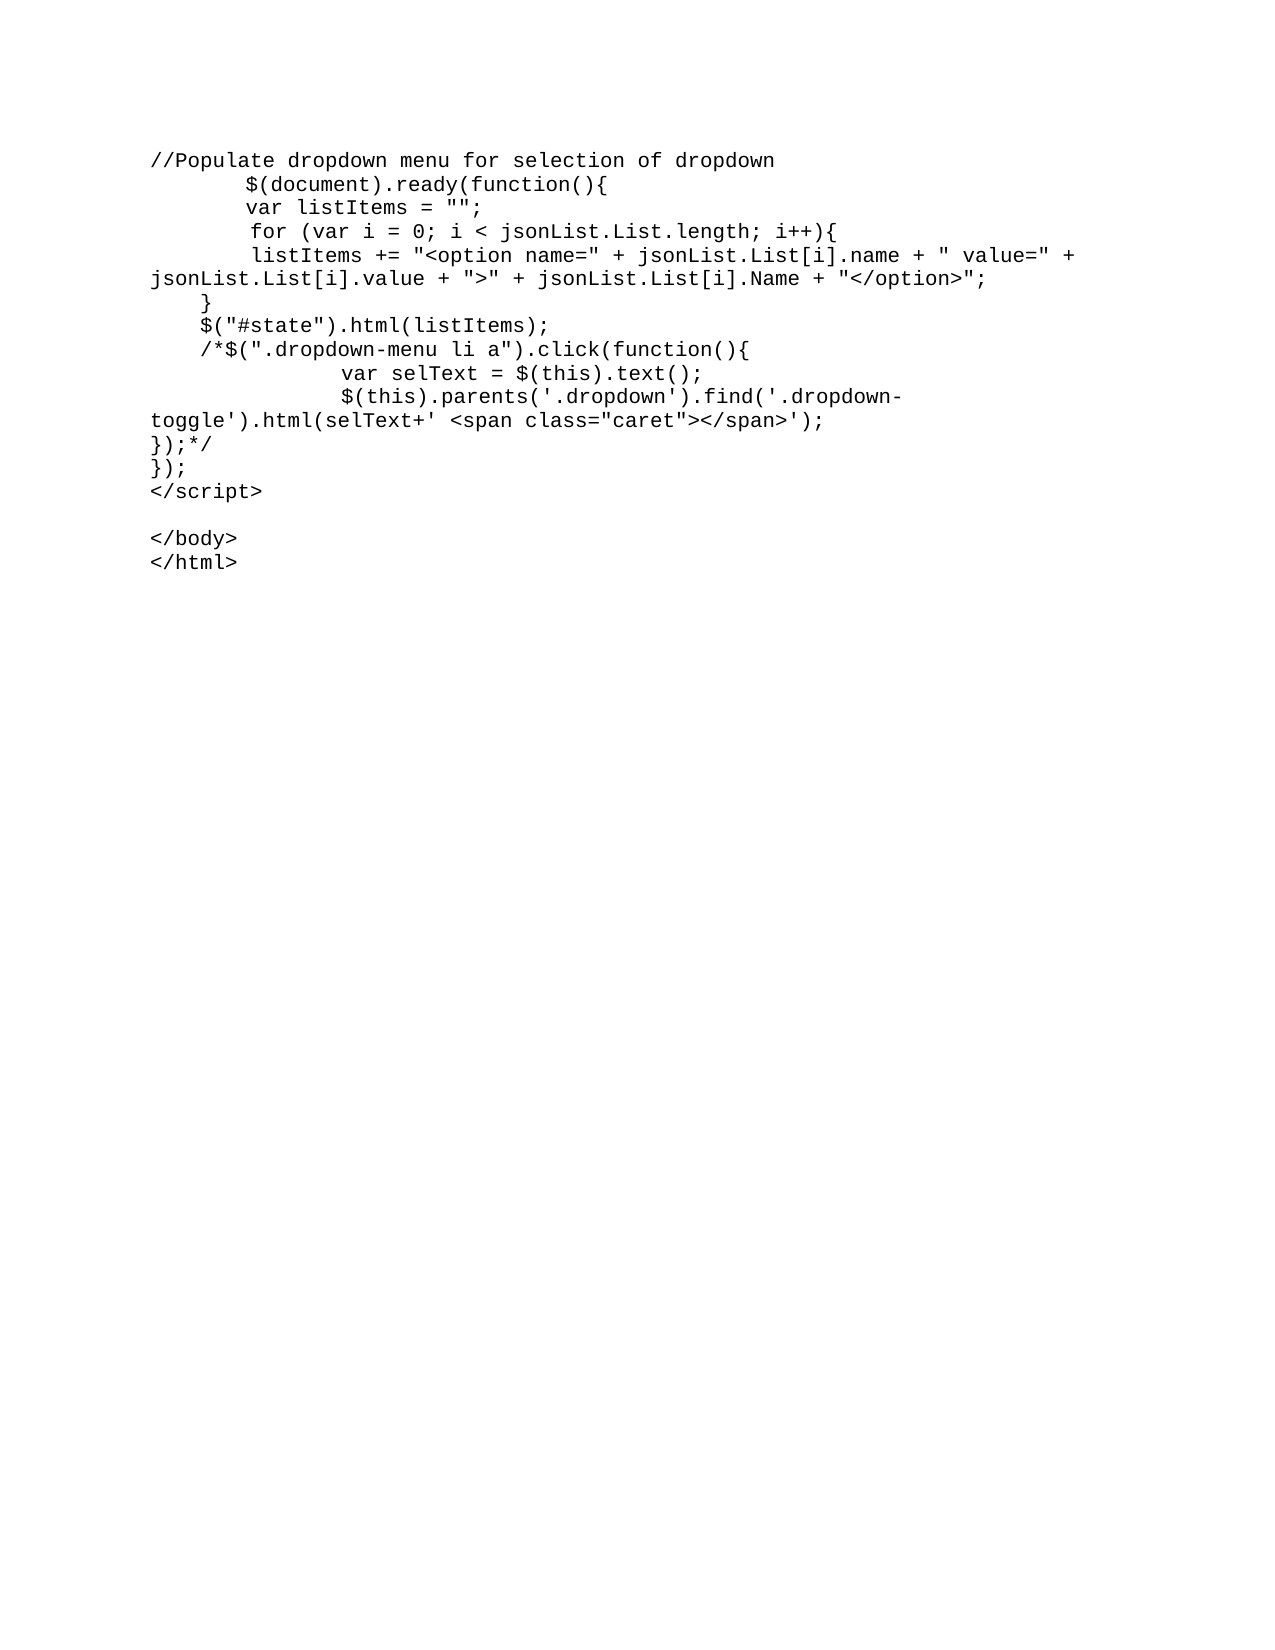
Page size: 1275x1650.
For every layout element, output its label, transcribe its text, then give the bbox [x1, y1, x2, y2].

text $(this).parents('.dropdown').find('.dropdown-toggle').html(selText+' <span class="caret"></span>'); [150, 386, 1125, 434]
text $(document).ready(function(){ [150, 174, 1125, 197]
text });*/ [150, 434, 1125, 457]
text for (var i = 0; i < jsonList.List.length; i++){ [150, 221, 1125, 244]
text $("#state").html(listItems); [150, 316, 1125, 339]
text }); [150, 457, 1125, 481]
text /*$(".dropdown-menu li a").click(function(){ [150, 339, 1125, 363]
text listItems += "<option name=" + jsonList.List[i].name + " value=" + jsonList.List[i].value + ">" + jsonList.List[i].Name + "</option>"; [150, 244, 1125, 292]
text </body> [150, 528, 1125, 552]
text </html> [150, 552, 1125, 576]
text var listItems = ""; [150, 197, 1125, 221]
text } [150, 292, 1125, 316]
text </script> [150, 481, 1125, 505]
text var selText = $(this).text(); [150, 363, 1125, 386]
text //Populate dropdown menu for selection of dropdown [150, 150, 1125, 174]
